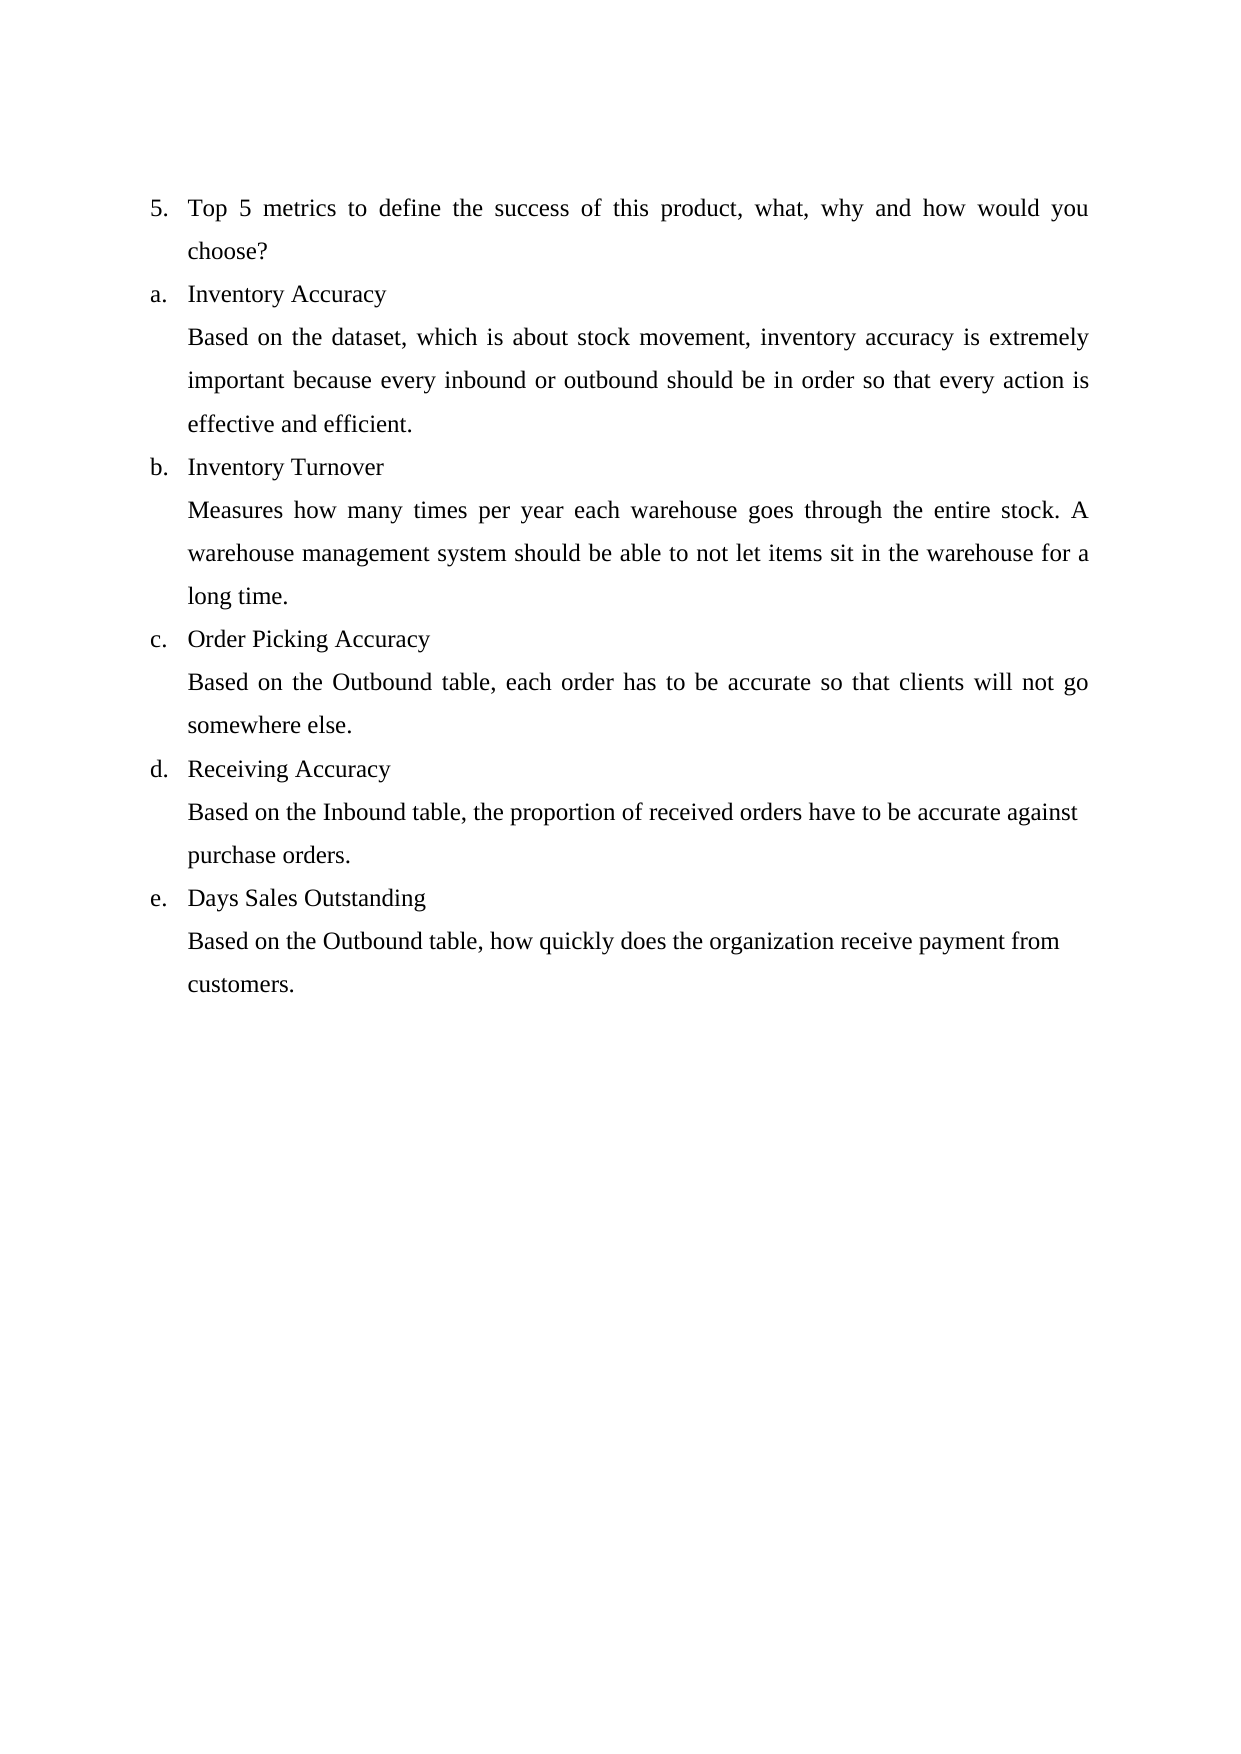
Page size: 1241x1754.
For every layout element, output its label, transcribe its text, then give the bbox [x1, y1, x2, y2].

list Inventory Turnover [150, 452, 1090, 481]
list Days Sales Outstanding [150, 883, 1090, 912]
list Based on the dataset, which is about stock movement, inventory accuracy is extremely important because every inbound or outbound should be in order so that every action is effective and efficient. [187, 322, 1090, 437]
list Top 5 metrics to define the success of this product, what, why and how would you choose? [150, 193, 1090, 265]
list Inventory Accuracy [150, 279, 1090, 308]
list Receiving Accuracy [150, 754, 1090, 782]
list Measures how many times per year each warehouse goes through the entire stock. A warehouse management system should be able to not let items sit in the warehouse for a long time. [187, 495, 1090, 610]
list Based on the Outbound table, each order has to be accurate so that clients will not go somewhere else. [187, 667, 1090, 739]
list Based on the Outbound table, how quickly does the organization receive payment from customers. [187, 926, 1090, 998]
list Order Picking Accuracy [150, 624, 1090, 653]
list Based on the Inbound table, the proportion of received orders have to be accurate against purchase orders. [187, 797, 1090, 869]
